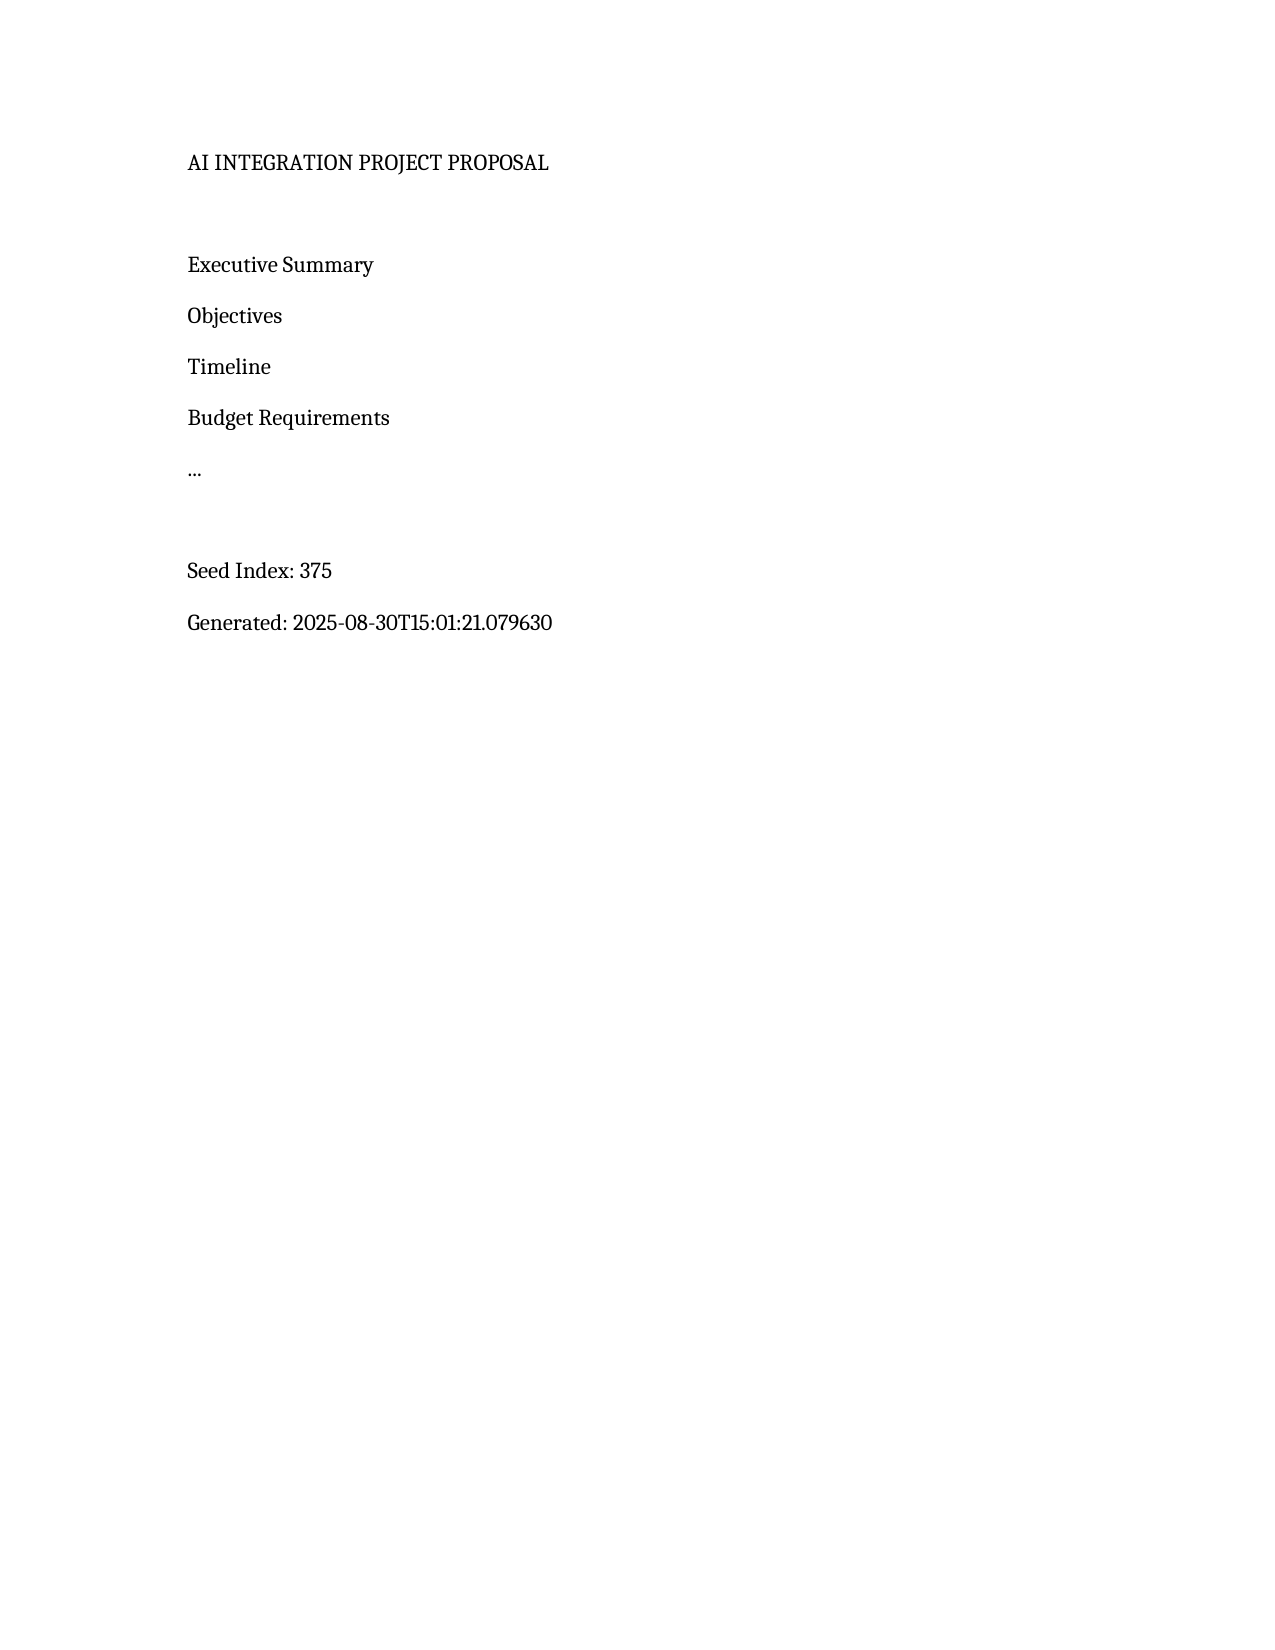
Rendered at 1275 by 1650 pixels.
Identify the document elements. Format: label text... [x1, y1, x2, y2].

text Budget Requirements [187, 405, 1087, 432]
text Seed Index: 375 [187, 558, 1087, 585]
text Objectives [187, 303, 1087, 329]
text Generated: 2025-08-30T15:01:21.079630 [187, 609, 1087, 636]
text Executive Summary [187, 252, 1087, 278]
text ... [187, 456, 1087, 483]
text Timeline [187, 354, 1087, 381]
text AI INTEGRATION PROJECT PROPOSAL [187, 150, 1087, 176]
